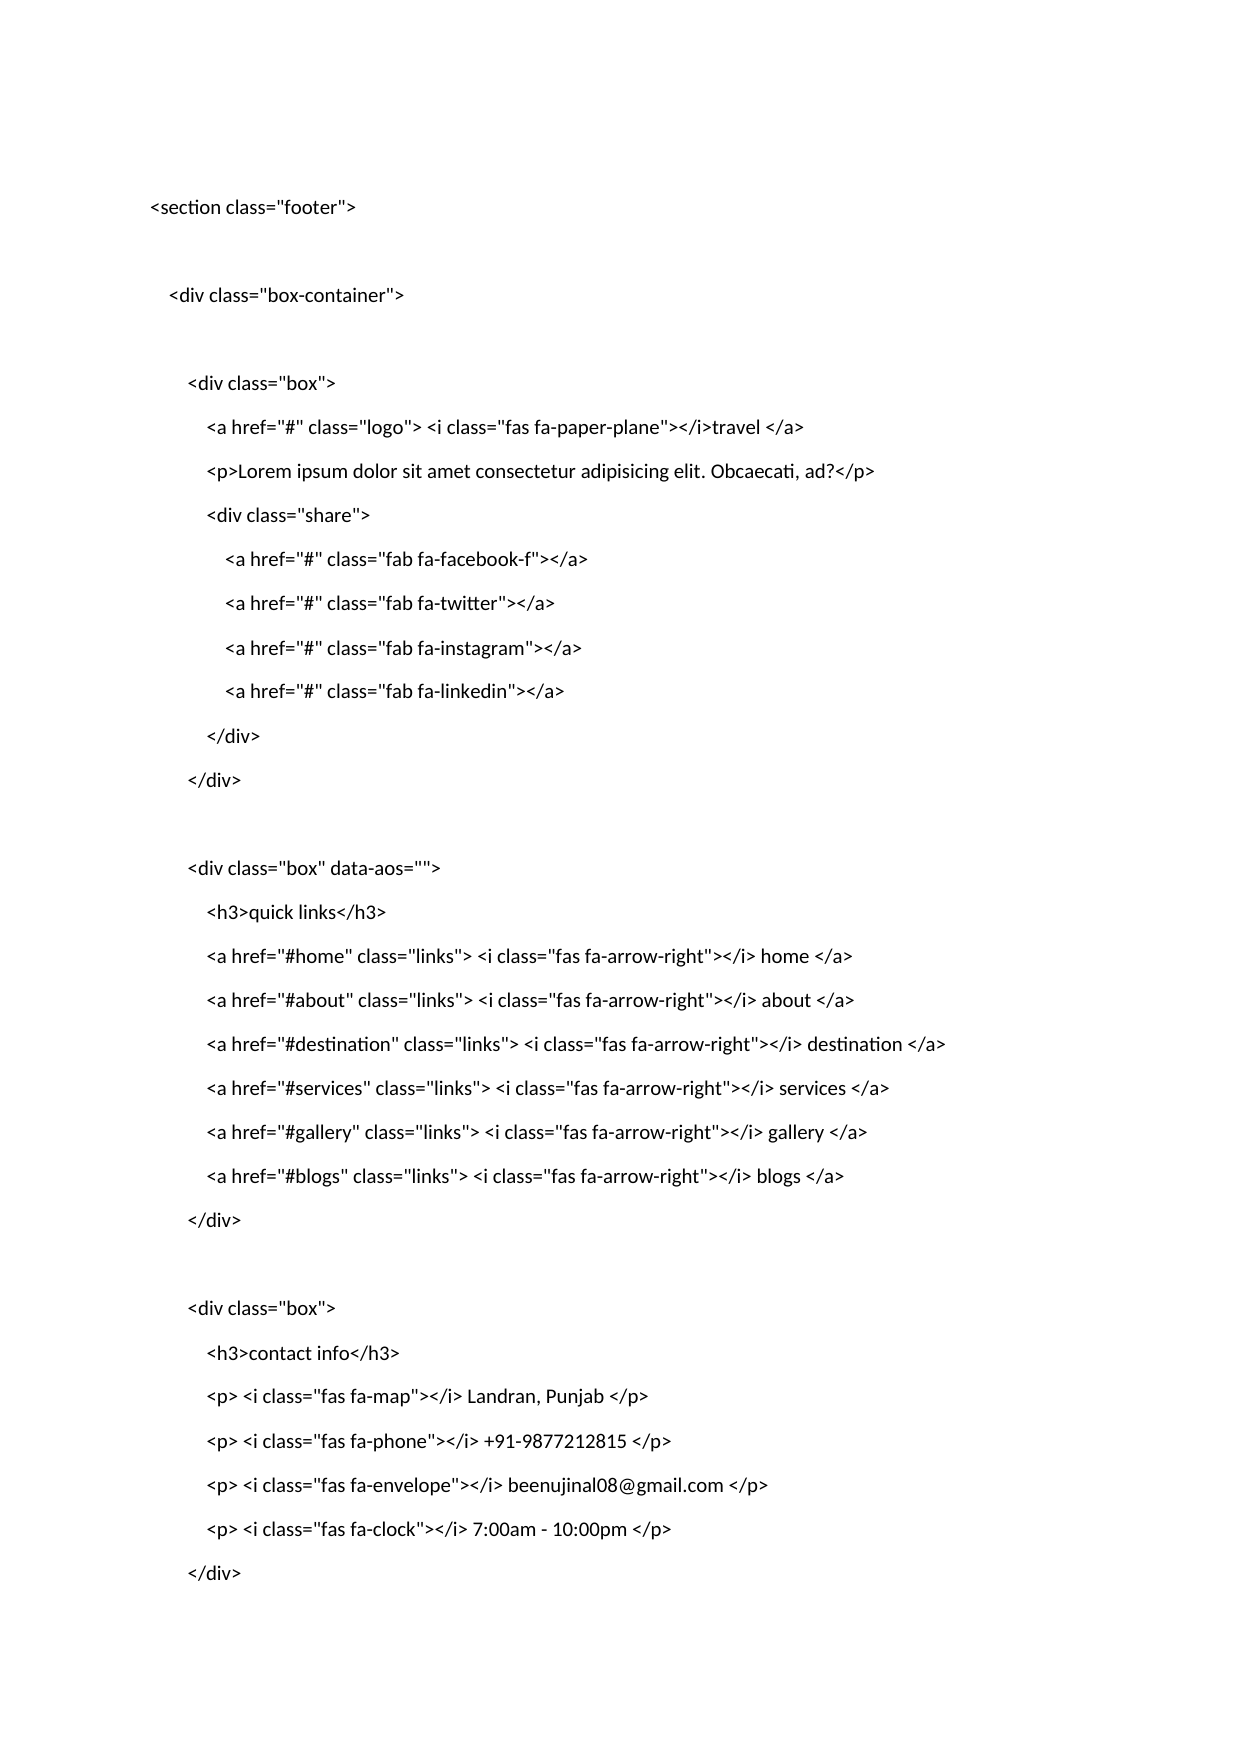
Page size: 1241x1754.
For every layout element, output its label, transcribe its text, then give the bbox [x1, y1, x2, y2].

text <a href="#services" class="links"> <i class="fas fa-arrow-right"></i> services </a> [150, 1075, 1090, 1101]
text <a href="#about" class="links"> <i class="fas fa-arrow-right"></i> about </a> [150, 987, 1090, 1013]
text <a href="#blogs" class="links"> <i class="fas fa-arrow-right"></i> blogs </a> [150, 1163, 1090, 1189]
text <a href="#" class="fab fa-facebook-f"></a> [150, 547, 1090, 572]
text <h3>contact info</h3> [150, 1340, 1090, 1365]
text <a href="#" class="fab fa-instagram"></a> [150, 635, 1090, 660]
text <a href="#home" class="links"> <i class="fas fa-arrow-right"></i> home </a> [150, 943, 1090, 968]
text </div> [150, 1207, 1090, 1233]
text <a href="#" class="fab fa-twitter"></a> [150, 591, 1090, 616]
text </div> [150, 767, 1090, 792]
text <a href="#destination" class="links"> <i class="fas fa-arrow-right"></i> destination </a> [150, 1031, 1090, 1057]
text <a href="#gallery" class="links"> <i class="fas fa-arrow-right"></i> gallery </a> [150, 1119, 1090, 1145]
text <a href="#" class="fab fa-linkedin"></a> [150, 679, 1090, 704]
text <div class="box"> [150, 1296, 1090, 1321]
text <a href="#" class="logo"> <i class="fas fa-paper-plane"></i>travel </a> [150, 414, 1090, 440]
text <div class="box-container"> [150, 282, 1090, 308]
text </div> [150, 723, 1090, 748]
text <p> <i class="fas fa-map"></i> Landran, Punjab </p> [150, 1384, 1090, 1409]
text <h3>quick links</h3> [150, 899, 1090, 924]
text <div class="box" data-aos=""> [150, 855, 1090, 880]
text <p> <i class="fas fa-clock"></i> 7:00am - 10:00pm </p> [150, 1516, 1090, 1541]
text <p> <i class="fas fa-phone"></i> +91-9877212815 </p> [150, 1428, 1090, 1453]
text </div> [150, 1560, 1090, 1585]
text <div class="box"> [150, 370, 1090, 396]
text <div class="share"> [150, 502, 1090, 528]
text <p>Lorem ipsum dolor sit amet consectetur adipisicing elit. Obcaecati, ad?</p> [150, 458, 1090, 484]
text <section class="footer"> [150, 194, 1090, 219]
text <p> <i class="fas fa-envelope"></i> beenujinal08@gmail.com </p> [150, 1472, 1090, 1497]
